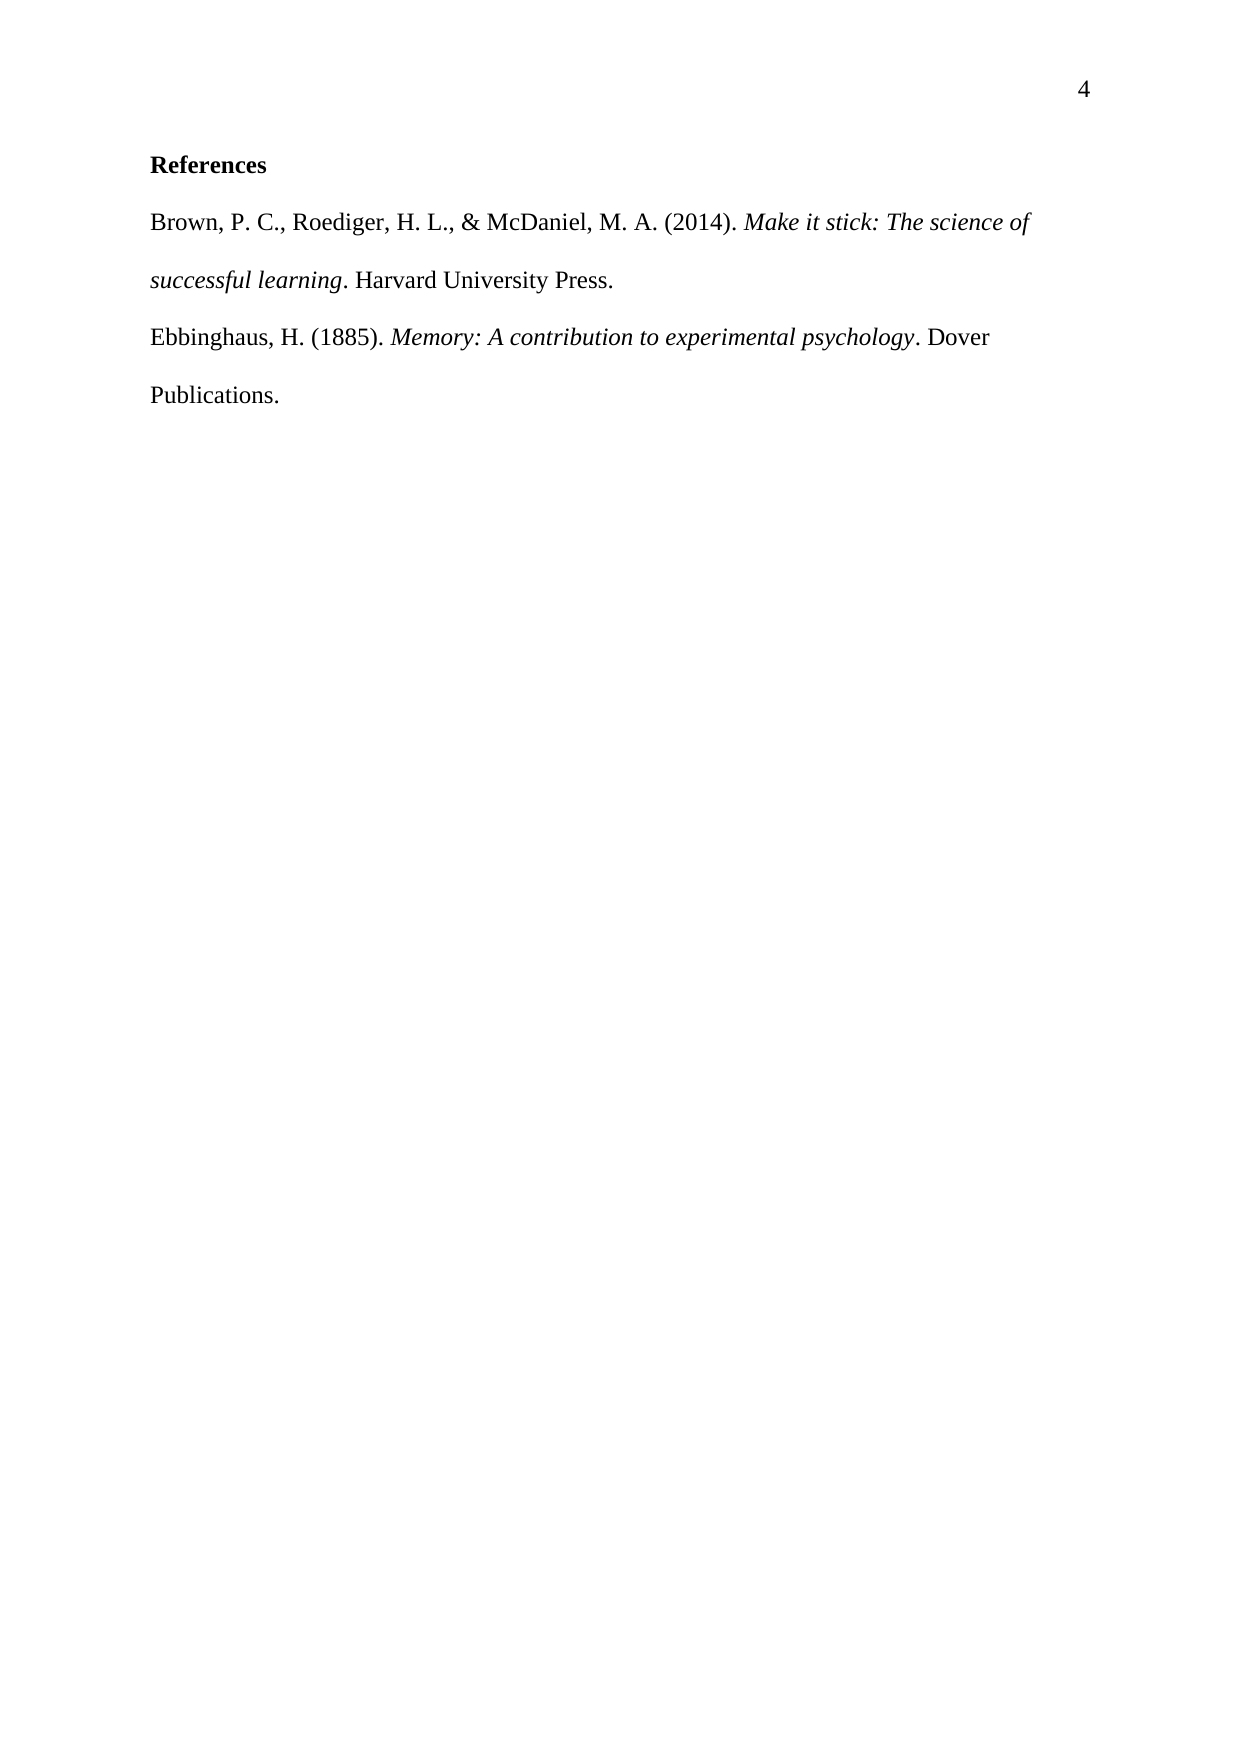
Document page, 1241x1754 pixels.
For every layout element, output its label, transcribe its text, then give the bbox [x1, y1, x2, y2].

text Ebbinghaus, H. (1885). Memory: A contribution to experimental psychology. Dover Publications. [150, 322, 1090, 409]
text References Brown, P. C., Roediger, H. L., & McDaniel, M. A. (2014). Make it stick: The science of successful learning. Harvard University Press. [150, 150, 1090, 294]
